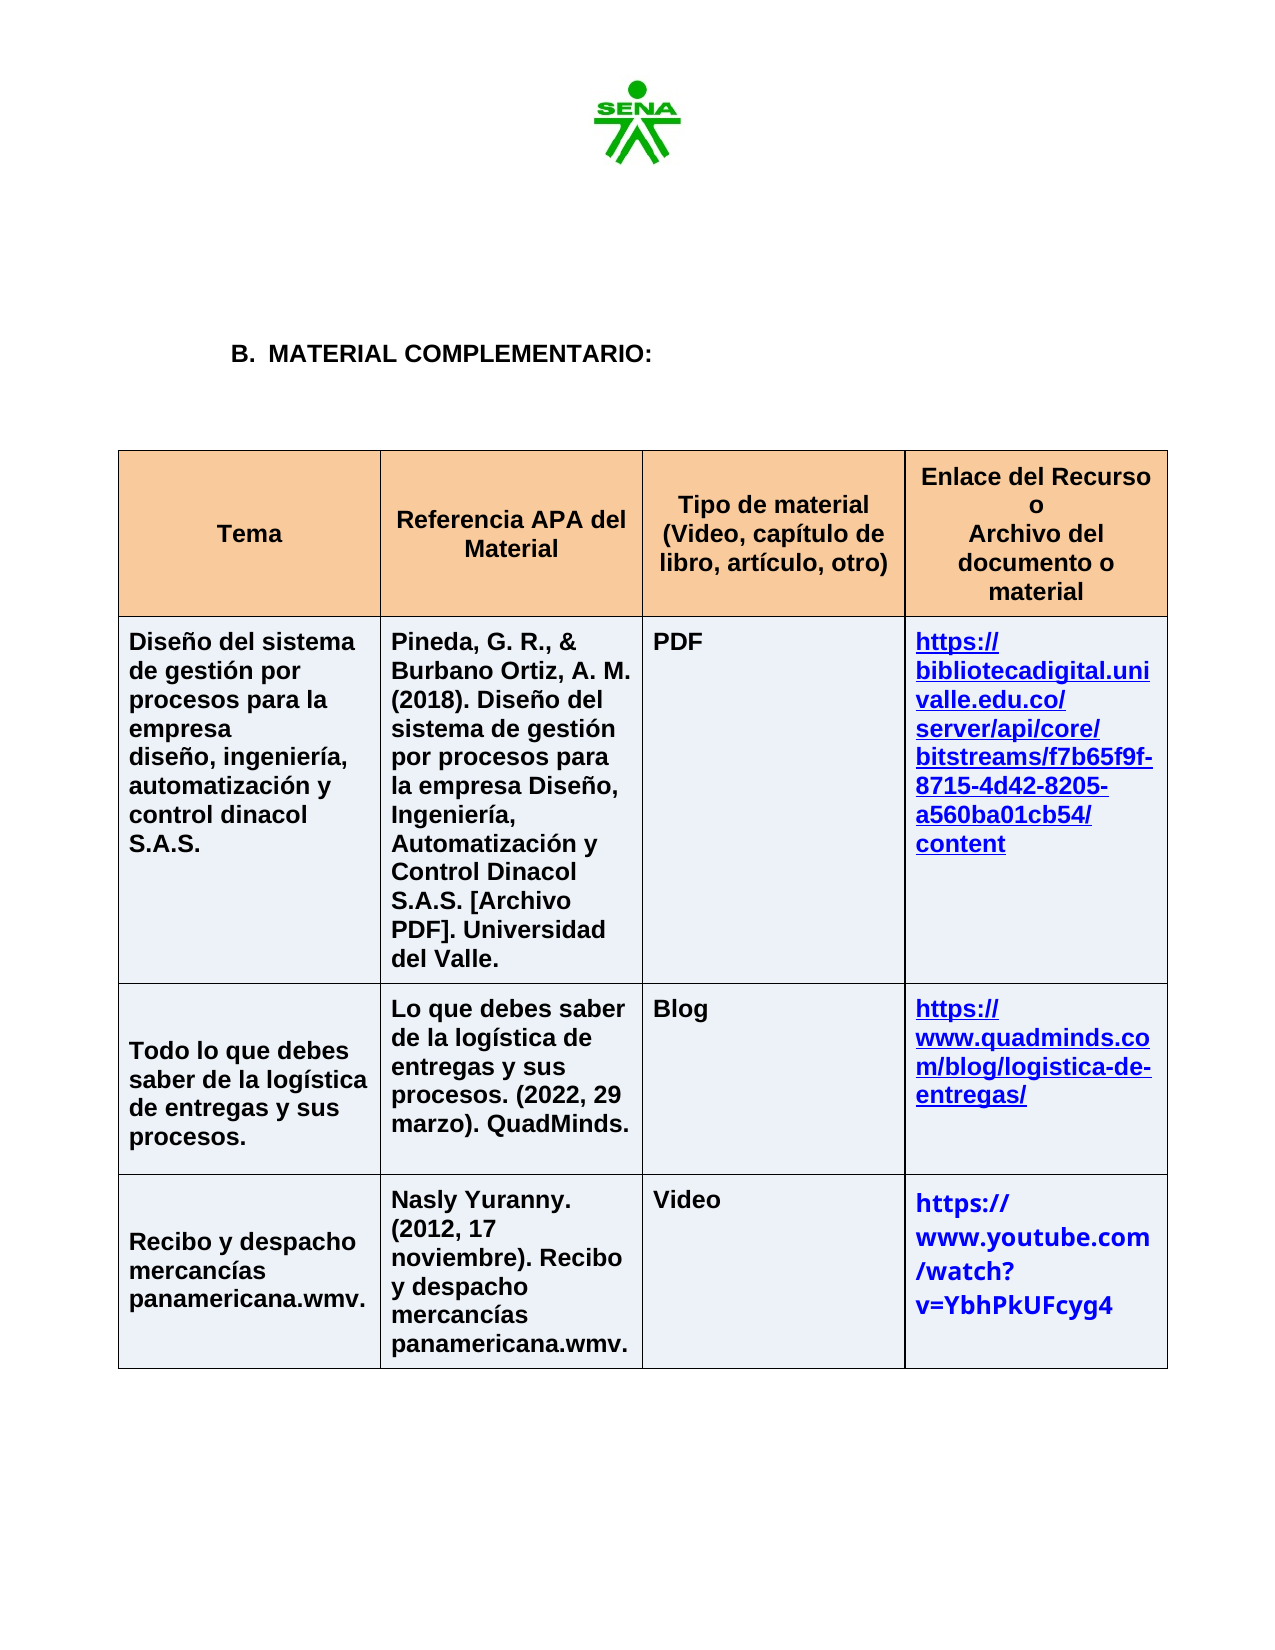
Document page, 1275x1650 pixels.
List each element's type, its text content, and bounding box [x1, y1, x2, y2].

table_cell Blog [643, 984, 904, 1174]
table_cell Pineda, G. R., & Burbano Ortiz, A. M. (2018). Diseño del sistema de gestión por procesos para la empresa Diseño, Ingeniería, Automatización y Control Dinacol S.A.S. [Archivo PDF]. Universidad del Valle. [381, 617, 642, 983]
table_cell https://www.quadminds.com/blog/logistica-de-entregas/ [906, 984, 1167, 1174]
picture [588, 75, 687, 172]
table_cell Video [643, 1175, 904, 1368]
table_cell Todo lo que debes saber de la logística de entregas y sus procesos. [119, 984, 380, 1174]
table_header Tema [119, 451, 380, 616]
table_cell Recibo y despacho mercancías panamericana.wmv. [119, 1175, 380, 1368]
table_cell Lo que debes saber de la logística de entregas y sus procesos. (2022, 29 marzo). QuadMinds. [381, 984, 642, 1174]
table_cell PDF [643, 617, 904, 983]
table_cell https://www.youtube.com/watch?v=YbhPkUFcyg4 [906, 1175, 1167, 1368]
table_header Referencia APA del Material [381, 451, 642, 616]
table_header Tipo de material (Video, capítulo de libro, artículo, otro) [643, 451, 904, 616]
table_cell Nasly Yuranny. (2012, 17 noviembre). Recibo y despacho mercancías panamericana.wmv. [381, 1175, 642, 1368]
table_cell https://bibliotecadigital.univalle.edu.co/server/api/core/bitstreams/f7b65f9f-8715-4d42-8205-a560ba01cb54/content [906, 617, 1167, 983]
table_cell Diseño del sistema de gestión por procesos para la empresa diseño, ingeniería, automatización y control dinacol S.A.S. [119, 617, 380, 983]
subtitle MATERIAL COMPLEMENTARIO: [231, 339, 1157, 367]
table_header Enlace del Recurso o Archivo del documento o material [906, 451, 1167, 616]
